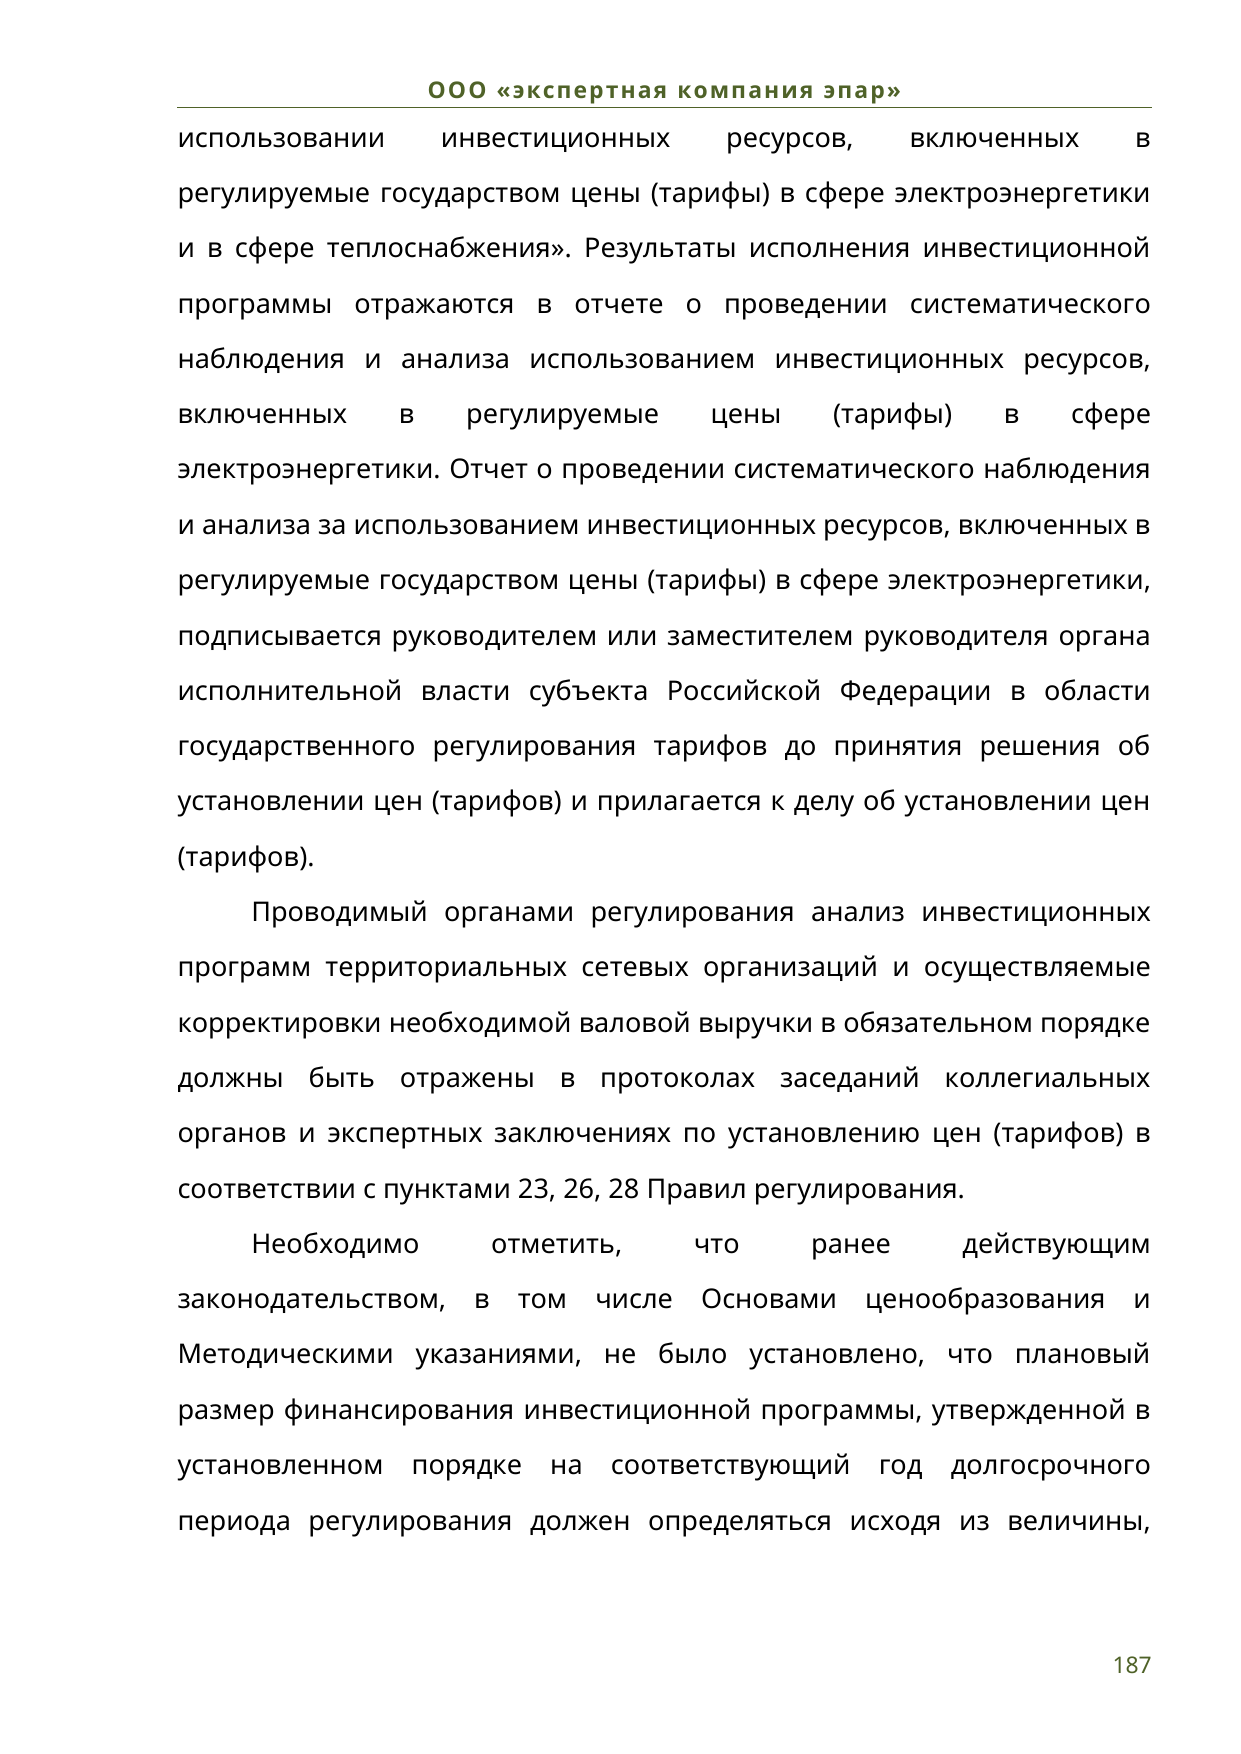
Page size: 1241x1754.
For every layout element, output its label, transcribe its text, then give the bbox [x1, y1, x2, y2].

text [177, 1224, 1152, 1538]
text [177, 118, 1152, 874]
text Проводимый органами регулирования анализ инвестиционных программ территориальных сетевых организаций и осуществляемые корректировки необходимой валовой выручки в обязательном порядке должны быть отражены в протоколах заседаний коллегиальных органов и экспертных заключениях по установлению цен (тарифов) в соответствии с пунктами 23, 26, 28 Правил регулирования. [177, 892, 1152, 1206]
